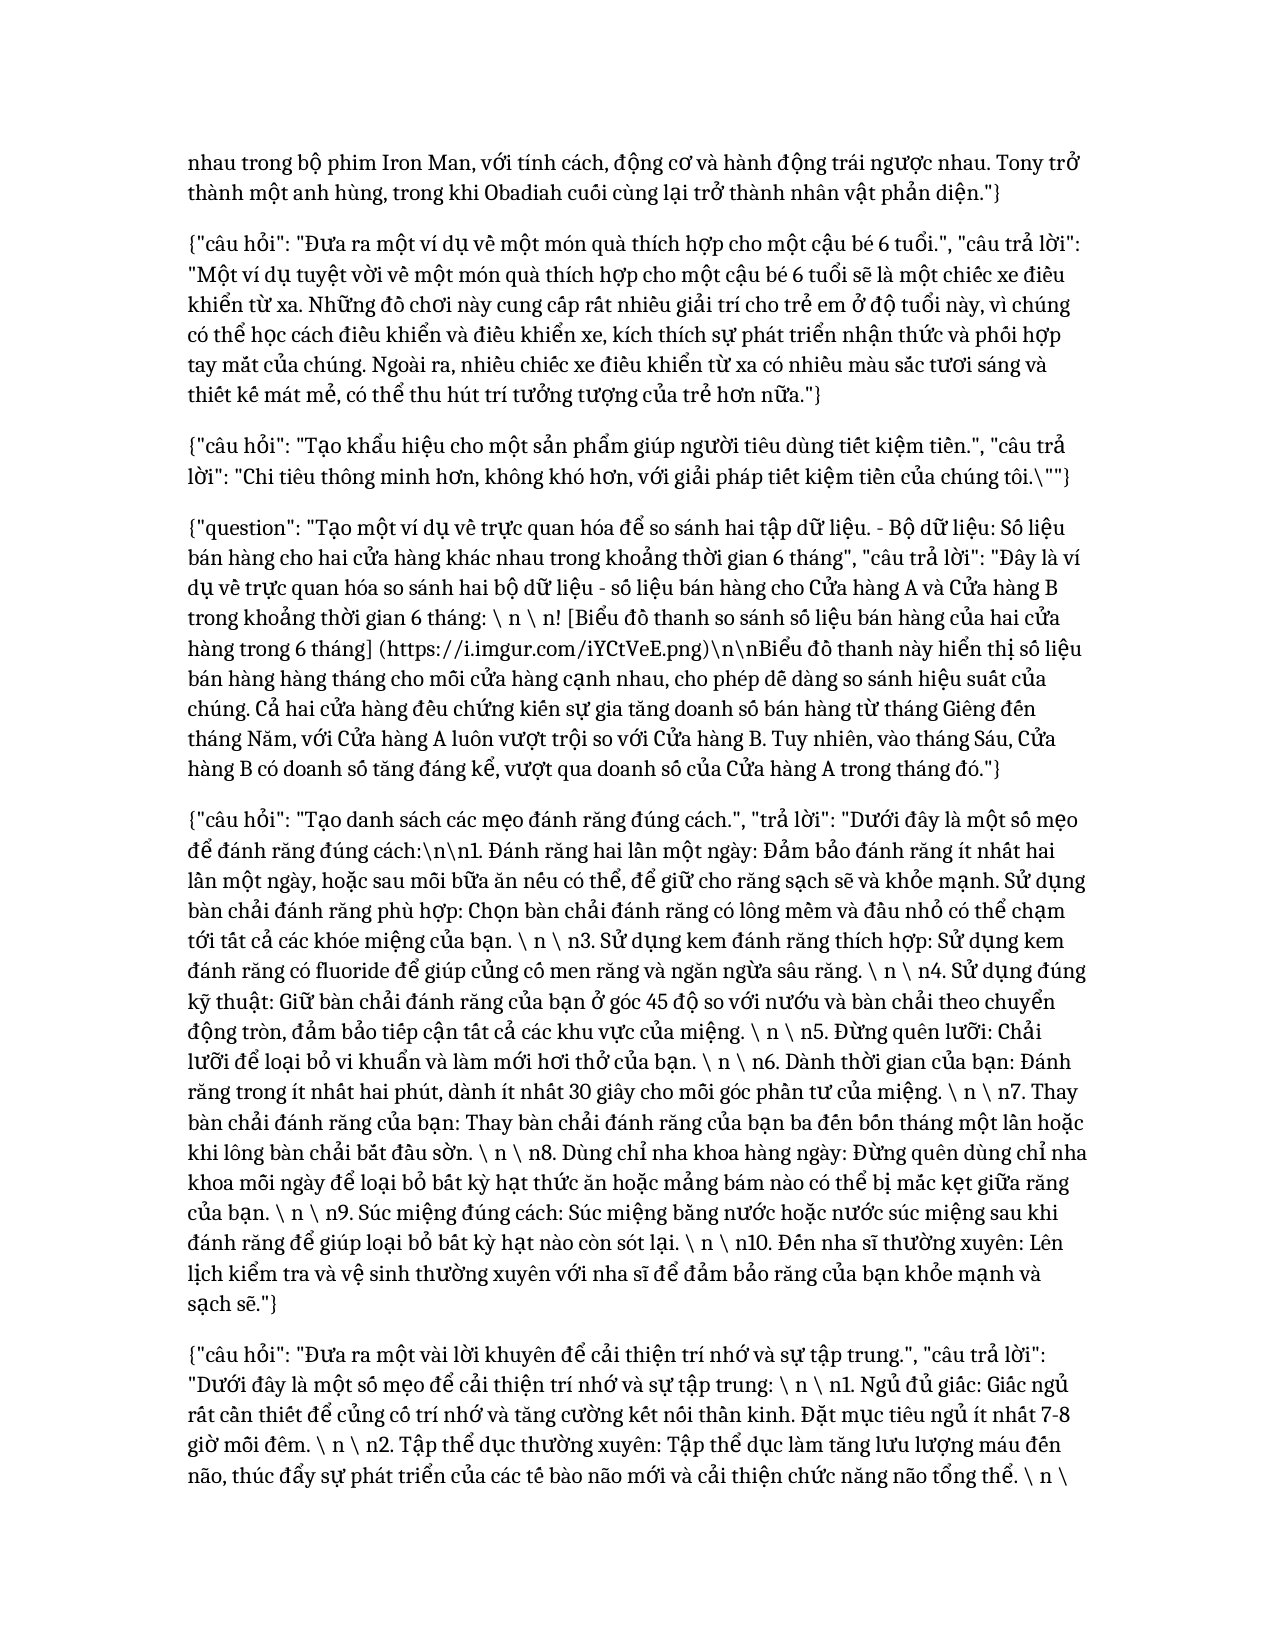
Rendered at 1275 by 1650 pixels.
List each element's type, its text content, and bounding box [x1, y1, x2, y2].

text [187, 1342, 1087, 1489]
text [187, 150, 1087, 207]
text {"question": "Tạo một ví dụ về trực quan hóa để so sánh hai tập dữ liệu. - Bộ dữ liệu: Số liệu bán hàng cho hai cửa hàng khác nhau trong khoảng thời gian 6 tháng", "câu trả lời": "Đây là ví dụ về trực quan hóa so sánh hai bộ dữ liệu - số liệu bán hàng cho Cửa hàng A và Cửa hàng B trong khoảng thời gian 6 tháng: \ n \ n! [Biểu đồ thanh so sánh số liệu bán hàng của hai cửa hàng trong 6 tháng] (https://i.imgur.com/iYCtVeE.png)\n\nBiểu đồ thanh này hiển thị số liệu bán hàng hàng tháng cho mỗi cửa hàng cạnh nhau, cho phép dễ dàng so sánh hiệu suất của chúng. Cả hai cửa hàng đều chứng kiến sự gia tăng doanh số bán hàng từ tháng Giêng đến tháng Năm, với Cửa hàng A luôn vượt trội so với Cửa hàng B. Tuy nhiên, vào tháng Sáu, Cửa hàng B có doanh số tăng đáng kể, vượt qua doanh số của Cửa hàng A trong tháng đó."} [187, 514, 1087, 783]
text {"câu hỏi": "Tạo danh sách các mẹo đánh răng đúng cách.", "trả lời": "Dưới đây là một số mẹo để đánh răng đúng cách:\n\n1. Đánh răng hai lần một ngày: Đảm bảo đánh răng ít nhất hai lần một ngày, hoặc sau mỗi bữa ăn nếu có thể, để giữ cho răng sạch sẽ và khỏe mạnh. Sử dụng bàn chải đánh răng phù hợp: Chọn bàn chải đánh răng có lông mềm và đầu nhỏ có thể chạm tới tất cả các khóe miệng của bạn. \ n \ n3. Sử dụng kem đánh răng thích hợp: Sử dụng kem đánh răng có fluoride để giúp củng cố men răng và ngăn ngừa sâu răng. \ n \ n4. Sử dụng đúng kỹ thuật: Giữ bàn chải đánh răng của bạn ở góc 45 độ so với nướu và bàn chải theo chuyển động tròn, đảm bảo tiếp cận tất cả các khu vực của miệng. \ n \ n5. Đừng quên lưỡi: Chải lưỡi để loại bỏ vi khuẩn và làm mới hơi thở của bạn. \ n \ n6. Dành thời gian của bạn: Đánh răng trong ít nhất hai phút, dành ít nhất 30 giây cho mỗi góc phần tư của miệng. \ n \ n7. Thay bàn chải đánh răng của bạn: Thay bàn chải đánh răng của bạn ba đến bốn tháng một lần hoặc khi lông bàn chải bắt đầu sờn. \ n \ n8. Dùng chỉ nha khoa hàng ngày: Đừng quên dùng chỉ nha khoa mỗi ngày để loại bỏ bất kỳ hạt thức ăn hoặc mảng bám nào có thể bị mắc kẹt giữa răng của bạn. \ n \ n9. Súc miệng đúng cách: Súc miệng bằng nước hoặc nước súc miệng sau khi đánh răng để giúp loại bỏ bất kỳ hạt nào còn sót lại. \ n \ n10. Đến nha sĩ thường xuyên: Lên lịch kiểm tra và vệ sinh thường xuyên với nha sĩ để đảm bảo răng của bạn khỏe mạnh và sạch sẽ."} [187, 807, 1087, 1317]
text {"câu hỏi": "Đưa ra một ví dụ về một món quà thích hợp cho một cậu bé 6 tuổi.", "câu trả lời": "Một ví dụ tuyệt vời về một món quà thích hợp cho một cậu bé 6 tuổi sẽ là một chiếc xe điều khiển từ xa. Những đồ chơi này cung cấp rất nhiều giải trí cho trẻ em ở độ tuổi này, vì chúng có thể học cách điều khiển và điều khiển xe, kích thích sự phát triển nhận thức và phối hợp tay mắt của chúng. Ngoài ra, nhiều chiếc xe điều khiển từ xa có nhiều màu sắc tươi sáng và thiết kế mát mẻ, có thể thu hút trí tưởng tượng của trẻ hơn nữa."} [187, 231, 1087, 409]
text {"câu hỏi": "Tạo khẩu hiệu cho một sản phẩm giúp người tiêu dùng tiết kiệm tiền.", "câu trả lời": "Chi tiêu thông minh hơn, không khó hơn, với giải pháp tiết kiệm tiền của chúng tôi.\""} [187, 433, 1087, 490]
